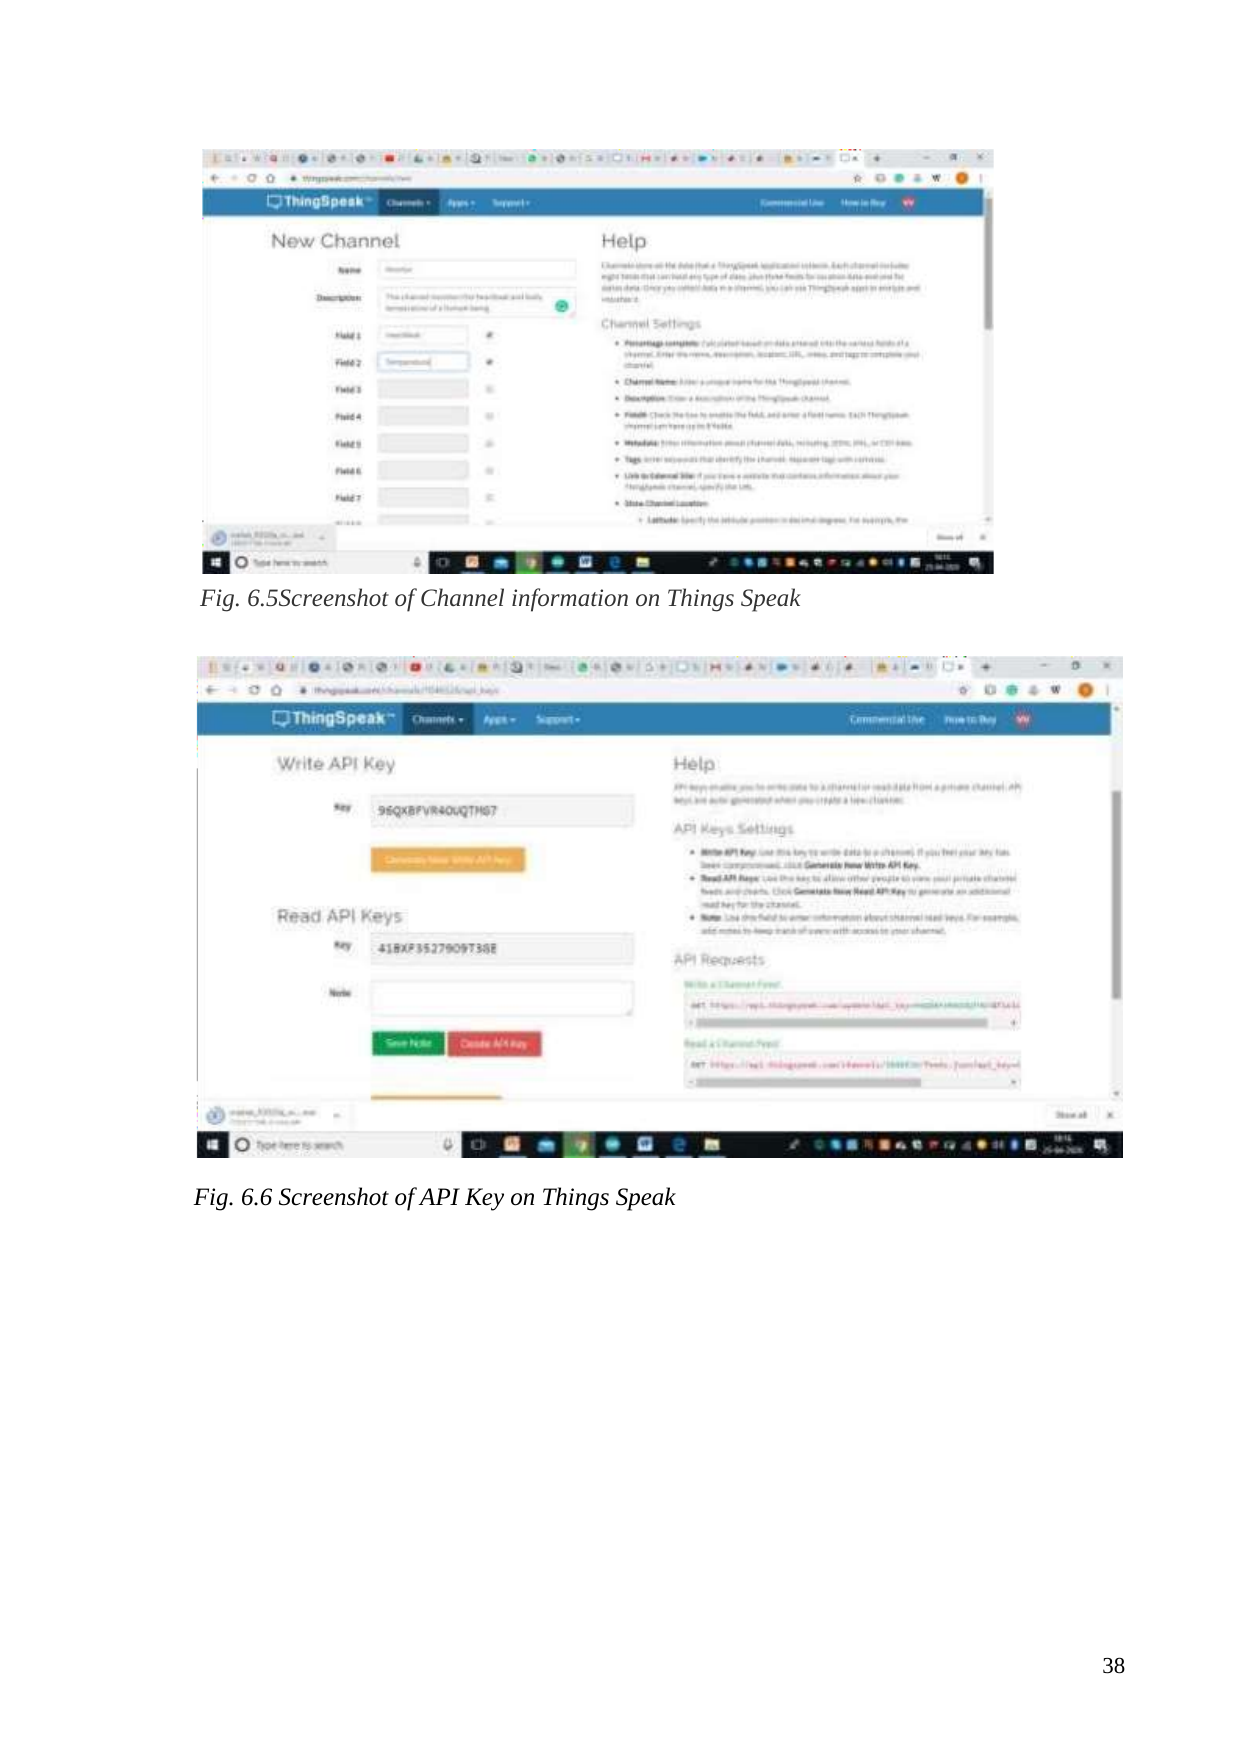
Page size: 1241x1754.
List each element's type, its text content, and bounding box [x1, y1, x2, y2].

picture [196, 656, 1123, 1158]
text Fig. 6.5Screenshot of Channel information on Things Speak [100, 583, 1180, 611]
picture [202, 149, 994, 574]
text Fig. 6.6 Screenshot of API Key on Things Speak [100, 1182, 1180, 1211]
